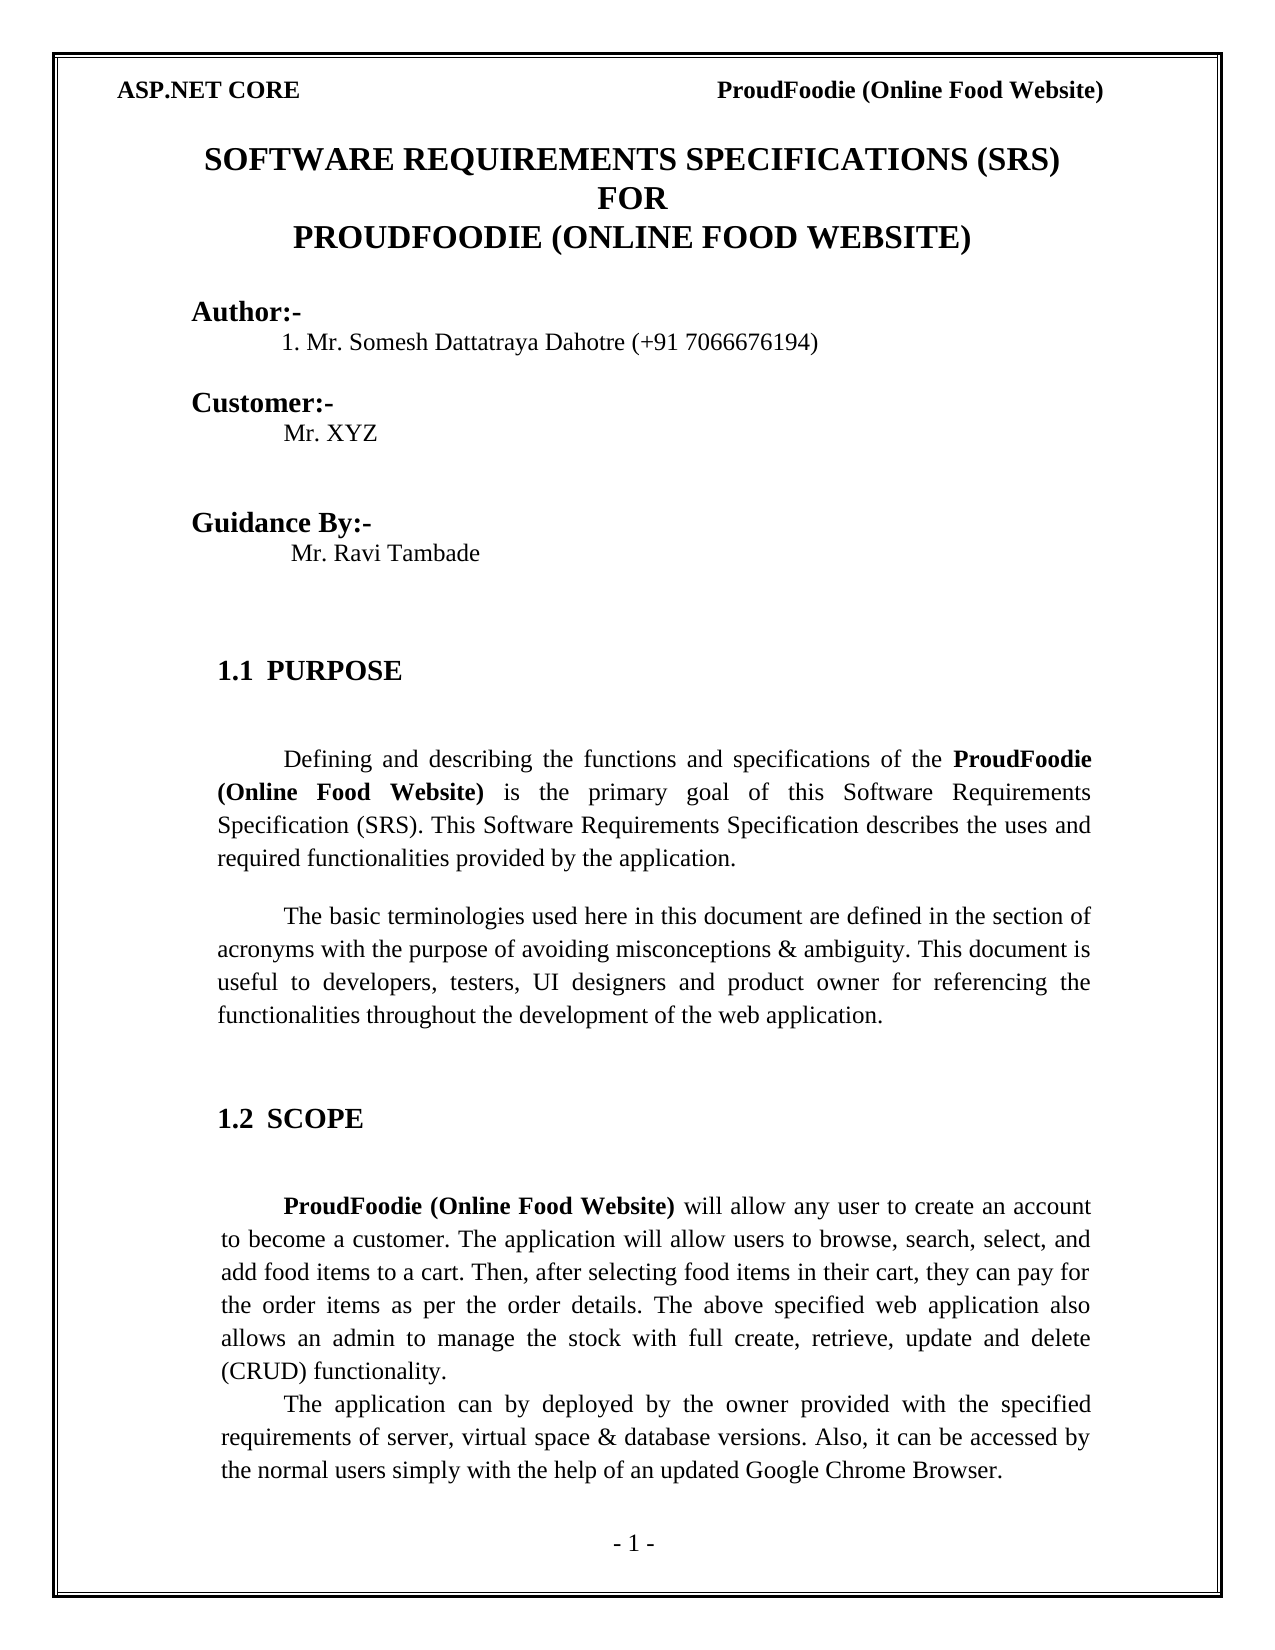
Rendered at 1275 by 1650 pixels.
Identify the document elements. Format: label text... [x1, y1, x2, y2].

text Mr. XYZ [116, 418, 1206, 447]
text Guidance By:- [191, 505, 1206, 538]
subtitle 1.1 PURPOSE [217, 653, 1206, 686]
text Mr. Ravi Tambade [116, 538, 1206, 567]
text PROUDFOODIE (ONLINE FOOD WEBSITE) [58, 217, 1206, 256]
text 1. Mr. Somesh Dattatraya Dahotre (+91 7066676194) [279, 327, 1206, 356]
subtitle The basic terminologies used here in this document are defined in the section of acronyms with the purpose of avoiding misconceptions & ambiguity. This document is useful to developers, testers, UI designers and product owner for referencing the functionalities throughout the development of the web application. [217, 901, 1092, 1029]
subtitle ProudFoodie (Online Food Website) will allow any user to create an account to become a customer. The application will allow users to browse, search, select, and add food items to a cart. Then, after selecting food items in their cart, they can pay for the order items as per the order details. The above specified web application also allows an admin to manage the stock with full create, retrieve, update and delete (CRUD) functionality. [221, 1191, 1092, 1385]
subtitle The application can by deployed by the owner provided with the specified requirements of server, virtual space & database versions. Also, it can be accessed by the normal users simply with the help of an updated Google Chrome Browser. [221, 1389, 1092, 1484]
text FOR [58, 178, 1206, 216]
text SOFTWARE REQUIREMENTS SPECIFICATIONS (SRS) [58, 139, 1206, 178]
text Author:- [191, 294, 1206, 327]
subtitle 1.2 SCOPE [217, 1101, 1206, 1134]
text Customer:- [191, 385, 1206, 418]
subtitle Defining and describing the functions and specifications of the ProudFoodie (Online Food Website) is the primary goal of this Software Requirements Specification (SRS). This Software Requirements Specification describes the uses and required functionalities provided by the application. [217, 744, 1092, 872]
